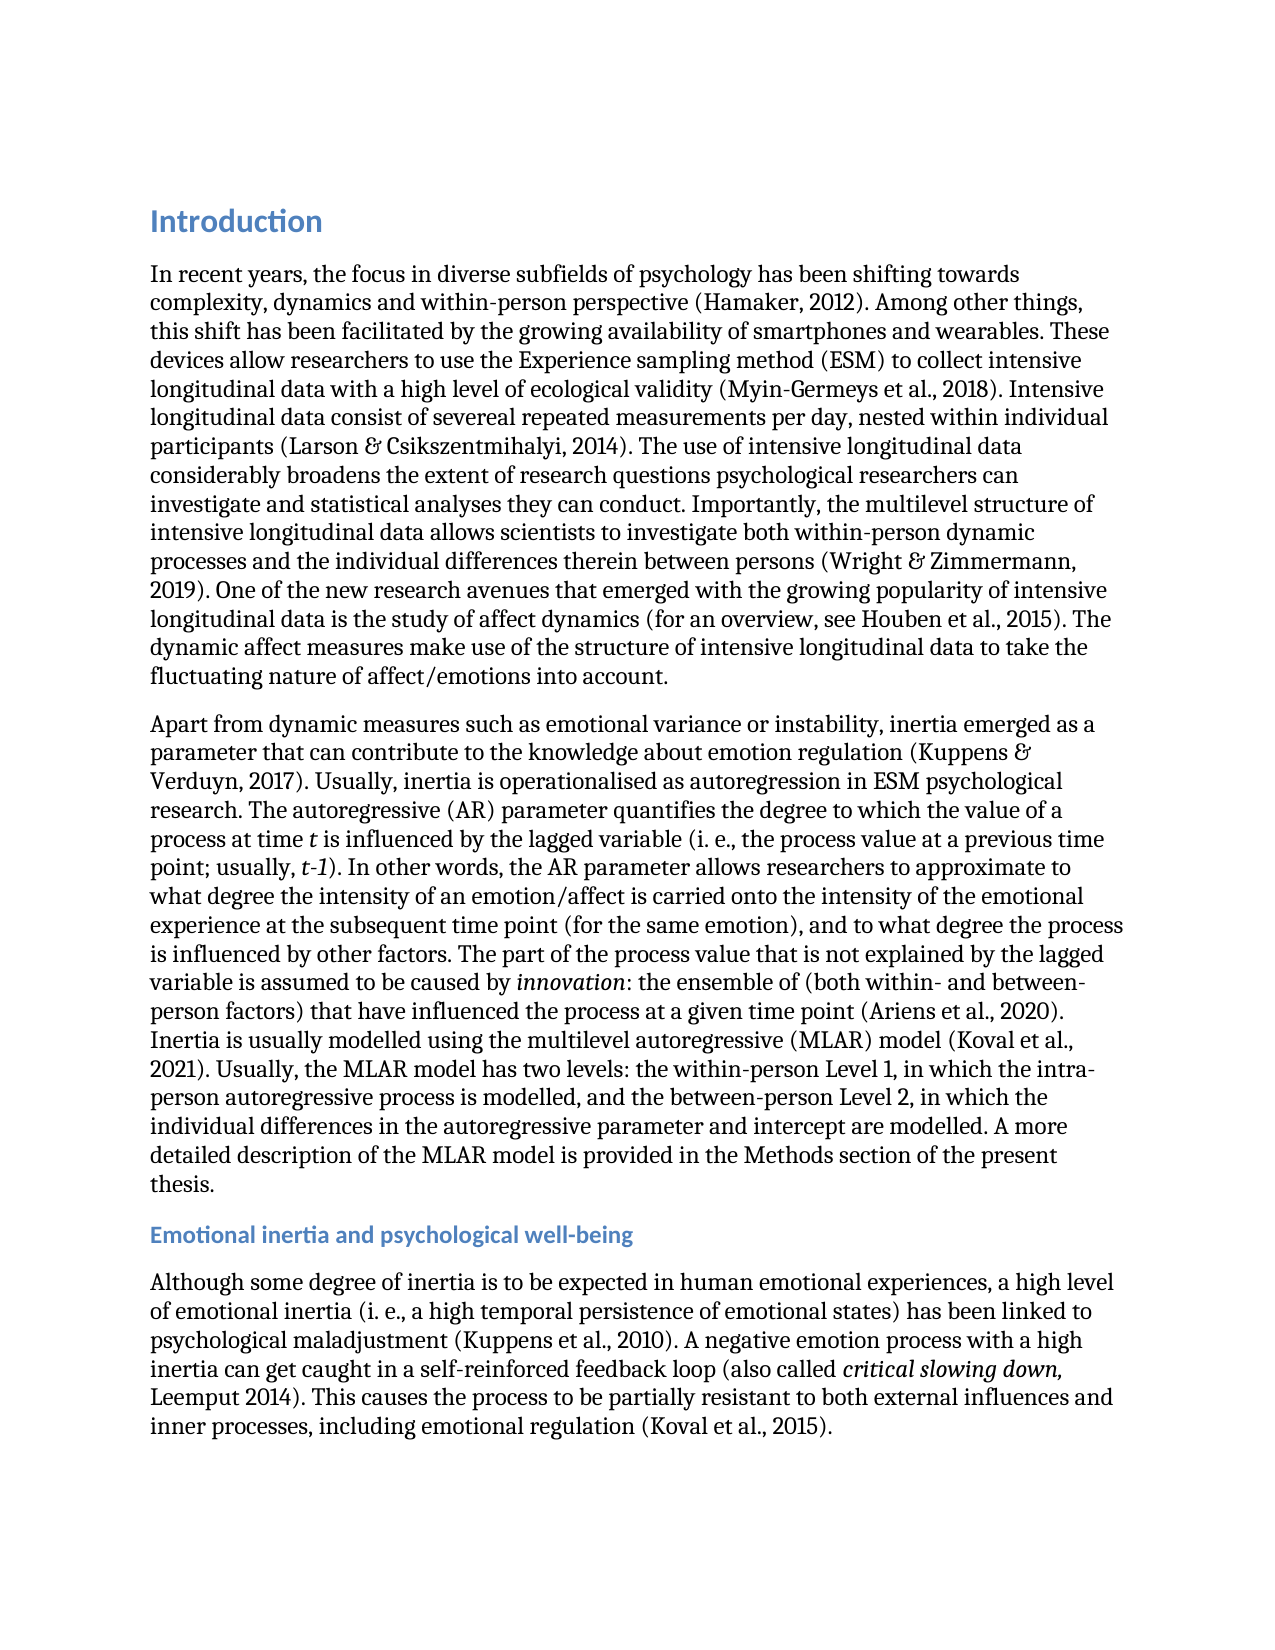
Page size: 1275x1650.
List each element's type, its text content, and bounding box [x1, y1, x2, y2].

text Apart from dynamic measures such as emotional variance or instability, inertia emerged as a parameter that can contribute to the knowledge about emotion regulation (Kuppens & Verduyn, 2017). Usually, inertia is operationalised as autoregression in ESM psychological research. The autoregressive (AR) parameter quantifies the degree to which the value of a process at time t is influenced by the lagged variable (i. e., the process value at a previous time point; usually, t-1). In other words, the AR parameter allows researchers to approximate to what degree the intensity of an emotion/affect is carried onto the intensity of the emotional experience at the subsequent time point (for the same emotion), and to what degree the process is influenced by other factors. The part of the process value that is not explained by the lagged variable is assumed to be caused by innovation: the ensemble of (both within- and between-person factors) that have influenced the process at a given time point (Ariens et al., 2020). Inertia is usually modelled using the multilevel autoregressive (MLAR) model (Koval et al., 2021). Usually, the MLAR model has two levels: the within-person Level 1, in which the intra-person autoregressive process is modelled, and the between-person Level 2, in which the individual differences in the autoregressive parameter and intercept are modelled. A more detailed description of the MLAR model is provided in the Methods section of the present thesis. [150, 709, 1125, 1198]
text In recent years, the focus in diverse subfields of psychology has been shifting towards complexity, dynamics and within-person perspective (Hamaker, 2012). Among other things, this shift has been facilitated by the growing availability of smartphones and wearables. These devices allow researchers to use the Experience sampling method (ESM) to collect intensive longitudinal data with a high level of ecological validity (Myin-Germeys et al., 2018). Intensive longitudinal data consist of severeal repeated measurements per day, nested within individual participants (Larson & Csikszentmihalyi, 2014). The use of intensive longitudinal data considerably broadens the extent of research questions psychological researchers can investigate and statistical analyses they can conduct. Importantly, the multilevel structure of intensive longitudinal data allows scientists to investigate both within-person dynamic processes and the individual differences therein between persons (Wright & Zimmermann, 2019). One of the new research avenues that emerged with the growing popularity of intensive longitudinal data is the study of affect dynamics (for an overview, see Houben et al., 2015). The dynamic affect measures make use of the structure of intensive longitudinal data to take the fluctuating nature of affect/emotions into account. [150, 259, 1125, 691]
subtitle Introduction [150, 200, 1125, 241]
subtitle Emotional inertia and psychological well-being [150, 1219, 1125, 1249]
text Although some degree of inertia is to be expected in human emotional experiences, a high level of emotional inertia (i. e., a high temporal persistence of emotional states) has been linked to psychological maladjustment (Kuppens et al., 2010). A negative emotion process with a high inertia can get caught in a self-reinforced feedback loop (also called critical slowing down, Leemput 2014). This causes the process to be partially resistant to both external influences and inner processes, including emotional regulation (Koval et al., 2015). [150, 1268, 1125, 1441]
